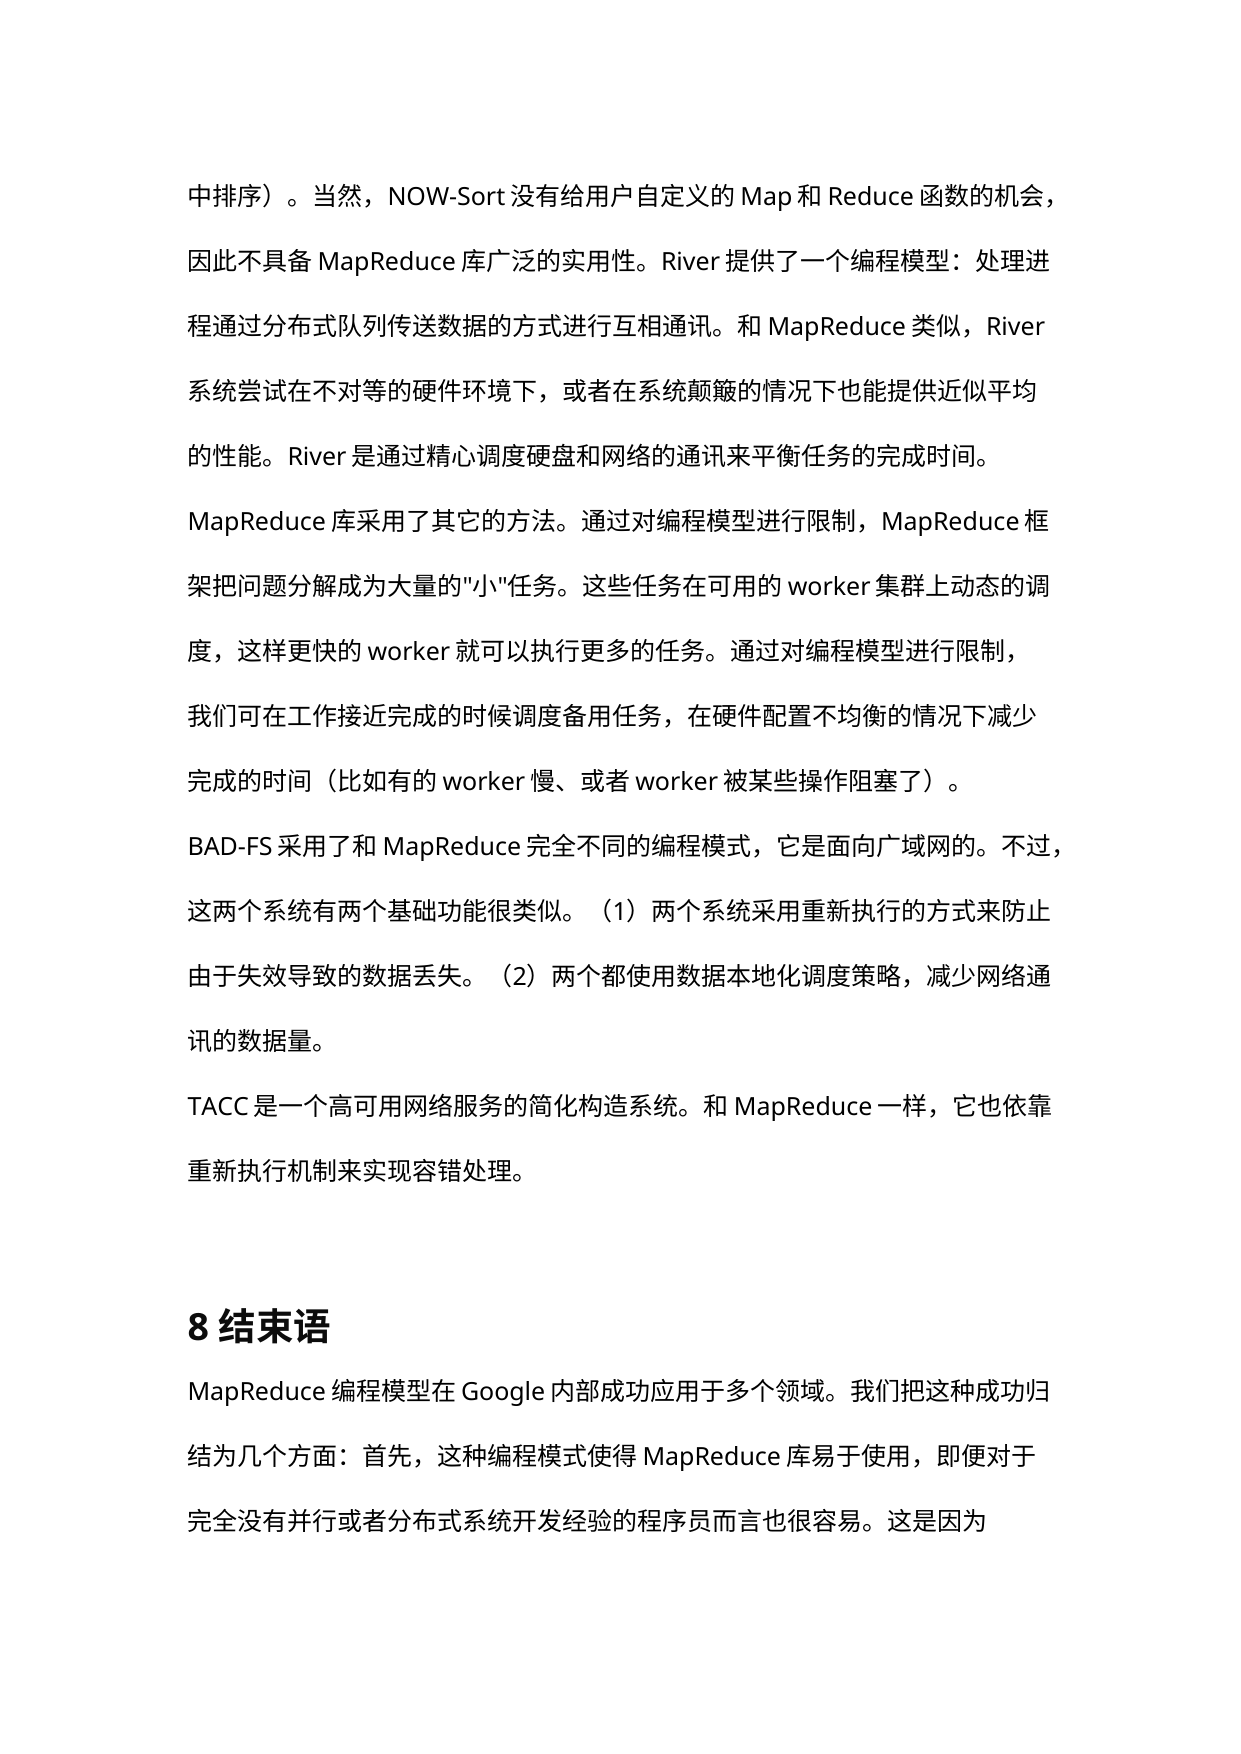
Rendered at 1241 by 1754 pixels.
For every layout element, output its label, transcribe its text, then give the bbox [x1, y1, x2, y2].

subtitle 8 结束语 [187, 1292, 1053, 1357]
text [187, 162, 1053, 812]
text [187, 1357, 1053, 1552]
text TACC是一个高可用网络服务的简化构造系统。和MapReduce一样，它也依靠重新执行机制来实现容错处理。 [187, 1072, 1053, 1202]
text BAD-FS采用了和MapReduce完全不同的编程模式，它是面向广域网的。不过，这两个系统有两个基础功能很类似。（1）两个系统采用重新执行的方式来防止由于失效导致的数据丢失。（2）两个都使用数据本地化调度策略，减少网络通讯的数据量。 [187, 812, 1053, 1072]
